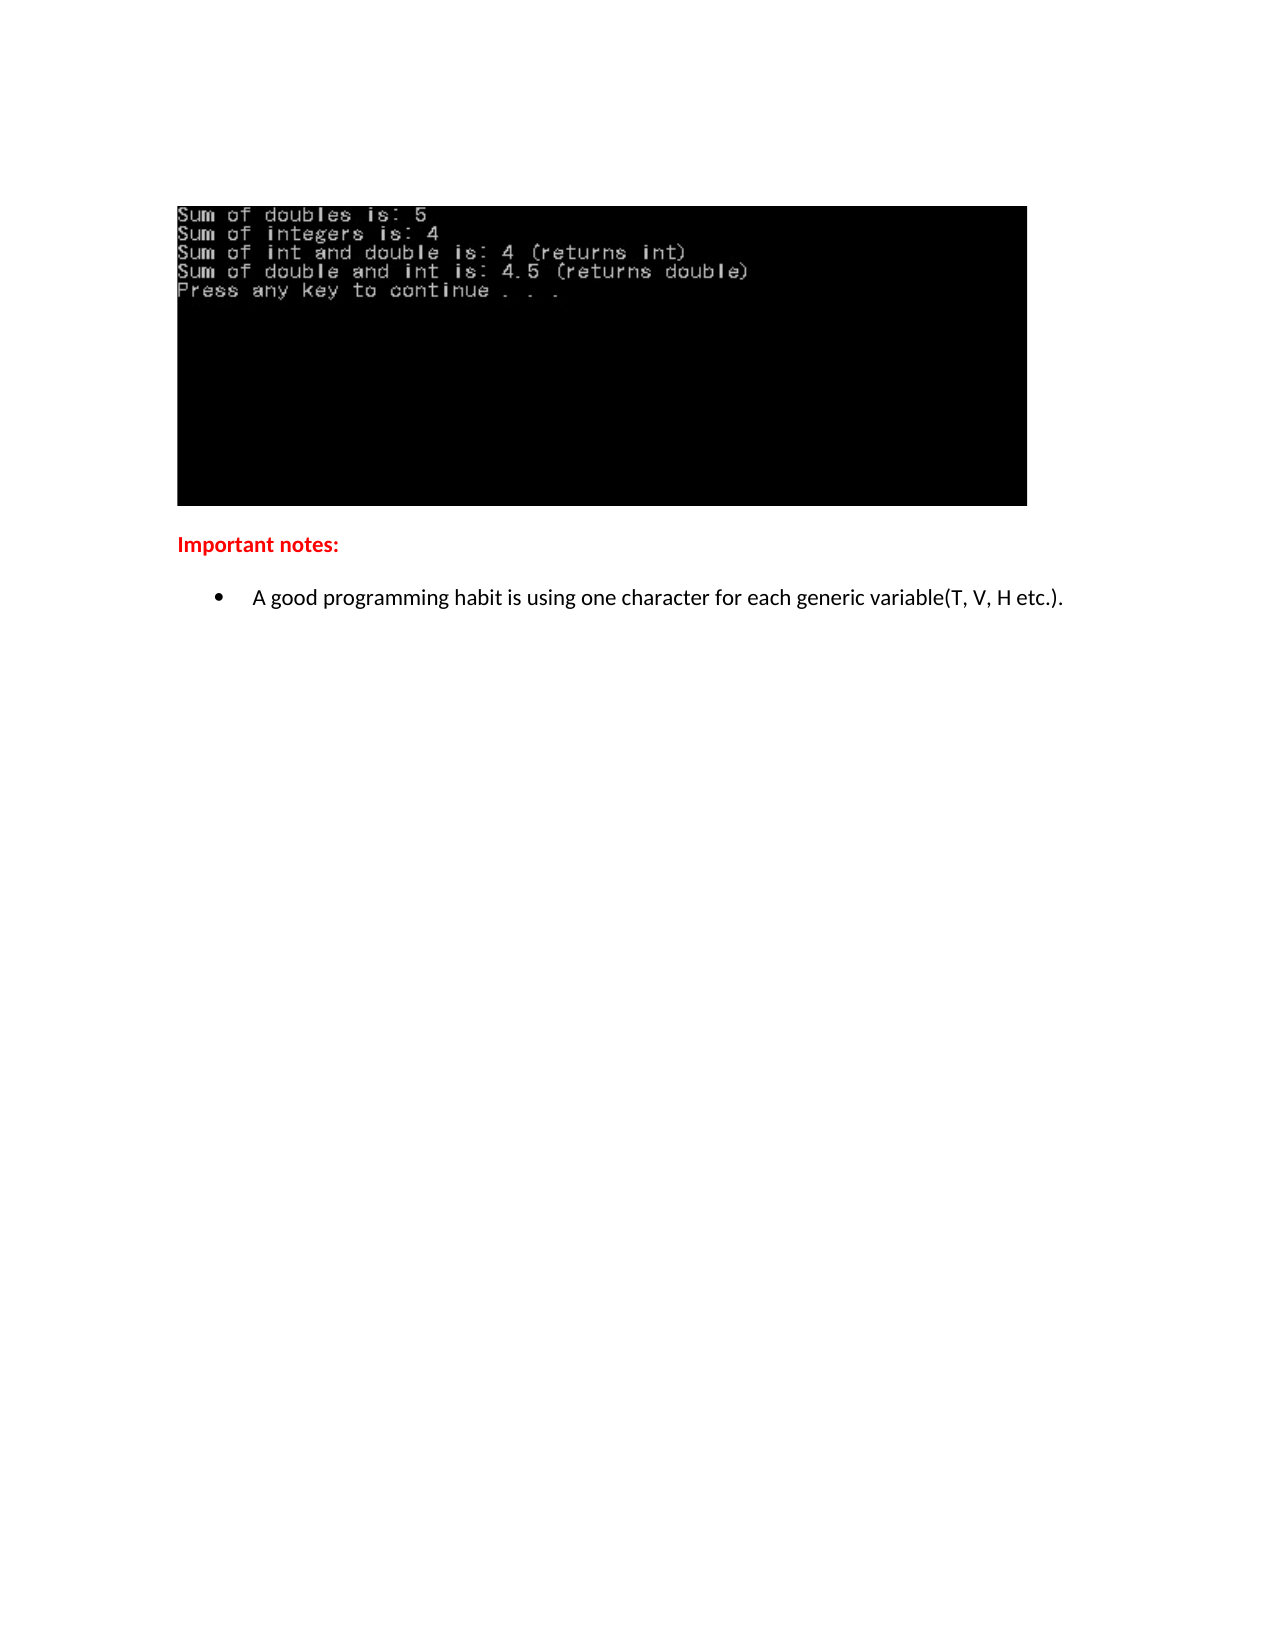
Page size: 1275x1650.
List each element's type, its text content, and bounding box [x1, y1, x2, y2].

picture [177, 206, 1028, 506]
text Important notes: [177, 530, 1098, 558]
list A good programming habit is using one character for each generic variable(T, V, H etc.). [215, 583, 1098, 611]
